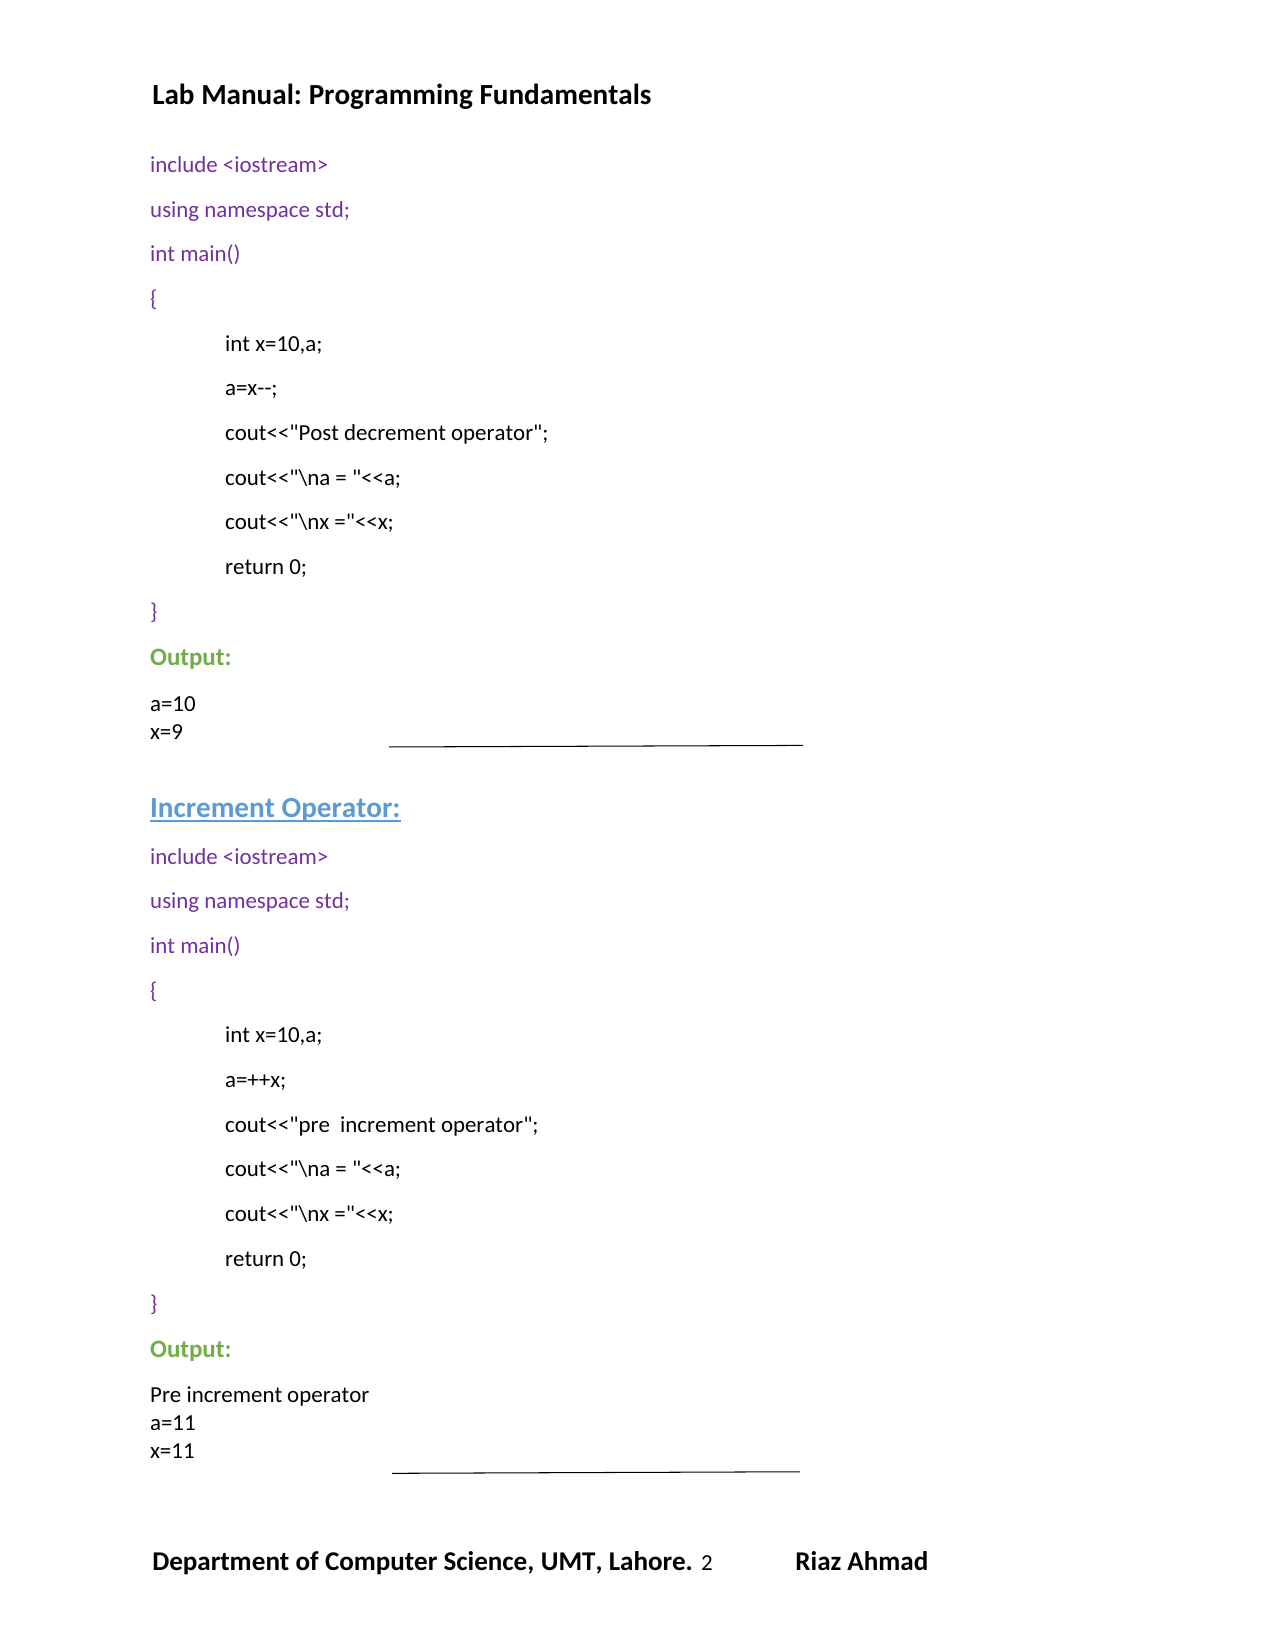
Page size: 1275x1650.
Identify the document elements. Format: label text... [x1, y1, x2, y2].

text a=++x; [150, 1065, 1125, 1093]
text a=10 [150, 689, 1125, 717]
text x=9 [150, 717, 1125, 745]
text cout<<"pre increment operator"; [150, 1110, 1125, 1138]
text using namespace std; [150, 886, 1125, 914]
text a=x--; [150, 373, 1125, 401]
text } [150, 597, 1125, 625]
text { [150, 284, 1125, 312]
text cout<<"Post decrement operator"; [150, 418, 1125, 446]
text int x=10,a; [150, 329, 1125, 357]
text cout<<"\na = "<<a; [150, 463, 1125, 491]
text Pre increment operator [150, 1381, 1125, 1408]
text int x=10,a; [150, 1021, 1125, 1048]
text include <iostream> [150, 150, 1125, 178]
text using namespace std; [150, 195, 1125, 223]
text } [150, 1289, 1125, 1317]
text int main() [150, 931, 1125, 959]
text cout<<"\nx ="<<x; [150, 507, 1125, 536]
text Output: [150, 1333, 1125, 1364]
text int main() [150, 239, 1125, 267]
text Output: [150, 642, 1125, 672]
text return 0; [150, 552, 1125, 580]
text Increment Operator: [150, 789, 1125, 825]
text a=11 [150, 1408, 1125, 1437]
text return 0; [150, 1244, 1125, 1272]
text { [150, 976, 1125, 1004]
text cout<<"\na = "<<a; [150, 1154, 1125, 1183]
text x=11 [150, 1437, 1125, 1464]
text include <iostream> [150, 842, 1125, 870]
text cout<<"\nx ="<<x; [150, 1199, 1125, 1227]
